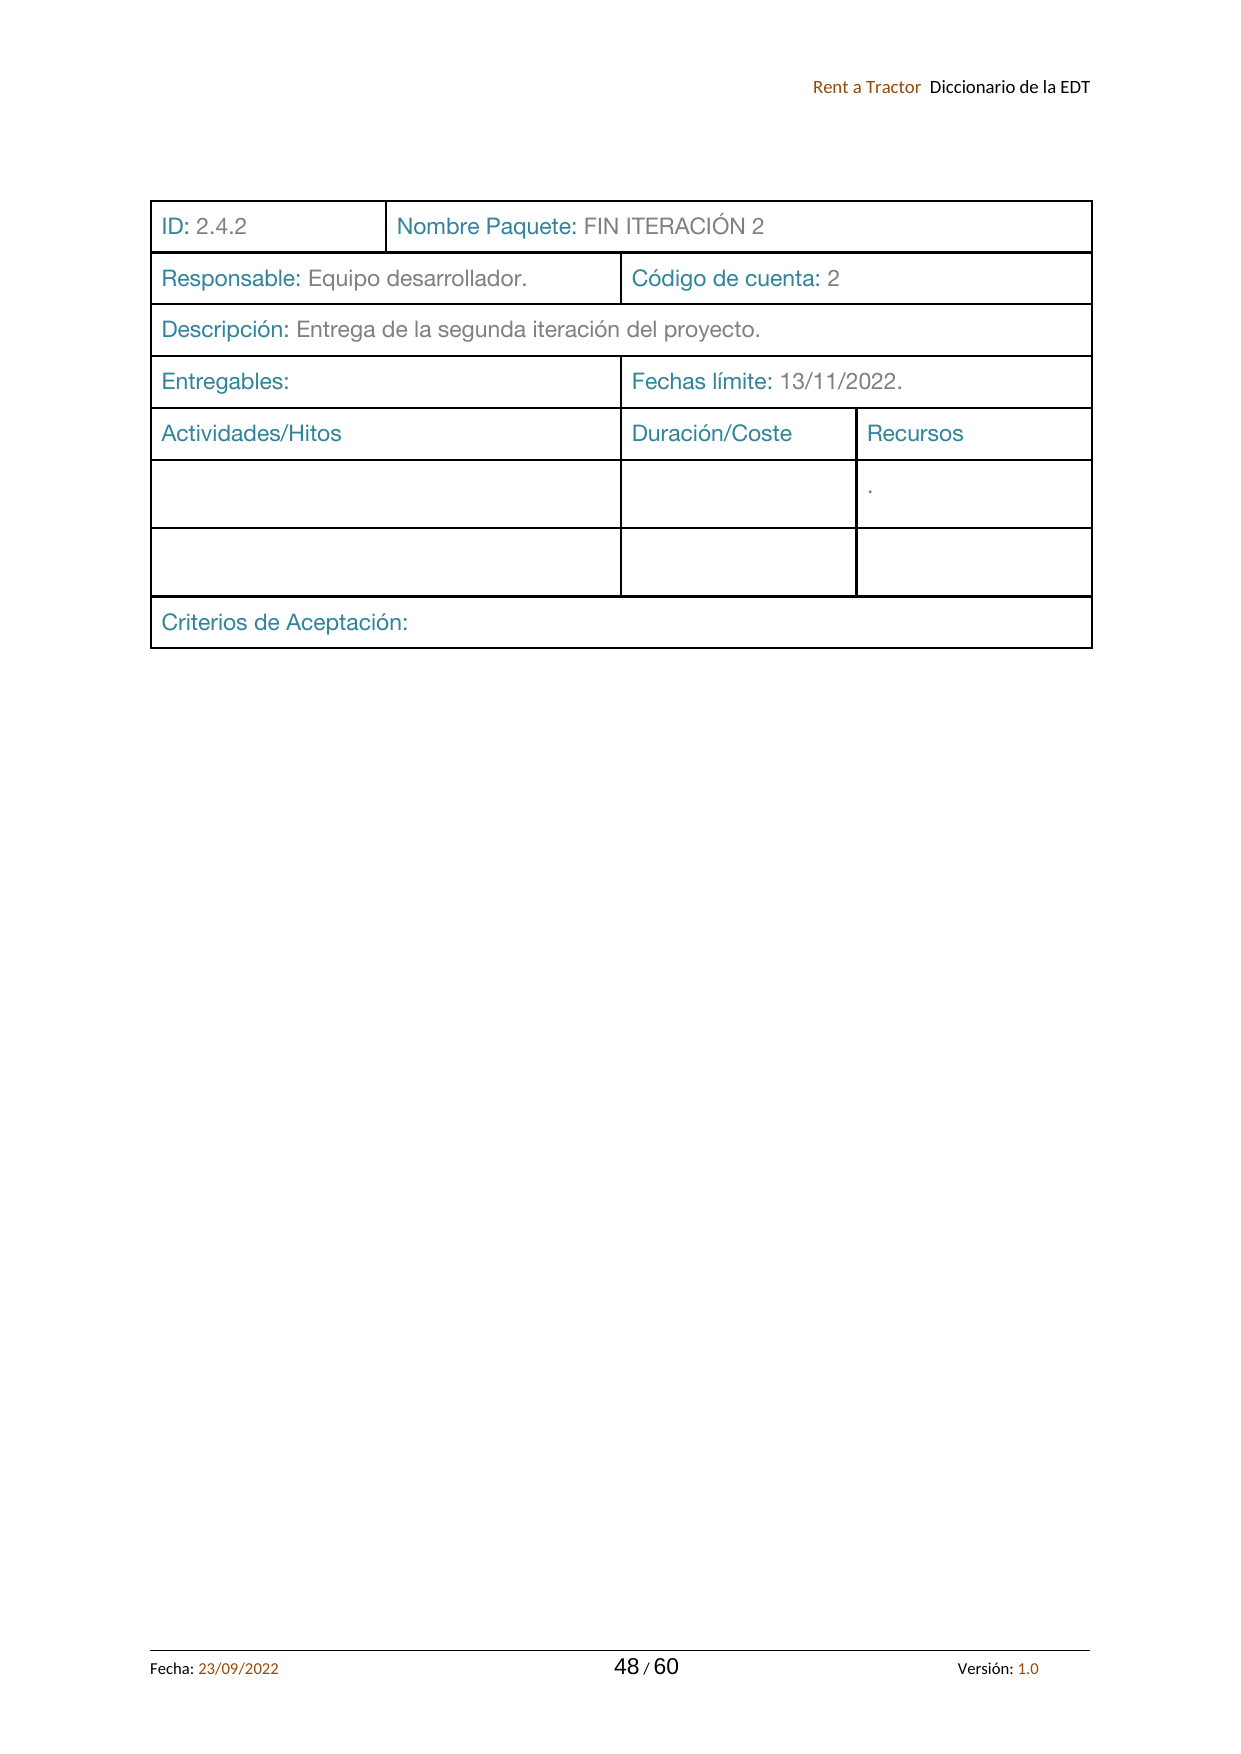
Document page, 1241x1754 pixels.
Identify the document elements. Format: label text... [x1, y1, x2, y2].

table_cell [858, 529, 1091, 595]
table_header ID: 2.4.2 [152, 202, 385, 251]
table_cell Código de cuenta: 2 [622, 254, 1091, 303]
table_cell [152, 529, 620, 595]
table_cell . [858, 461, 1091, 527]
table_cell [622, 529, 855, 595]
table_header Nombre Paquete: FIN ITERACIÓN 2 [387, 202, 1091, 251]
table_cell [152, 461, 620, 527]
table_cell Duración/Coste [622, 409, 855, 458]
table_cell Descripción: Entrega de la segunda iteración del proyecto. [152, 305, 1091, 355]
table_cell Recursos [858, 409, 1091, 458]
table_cell Fechas límite: 13/11/2022. [622, 357, 1091, 407]
table_cell Entregables: [152, 357, 620, 407]
table_cell Actividades/Hitos [152, 409, 620, 458]
table_cell Responsable: Equipo desarrollador. [152, 254, 620, 303]
table_cell Criterios de Aceptación: [152, 598, 1091, 647]
table_cell [622, 461, 855, 527]
